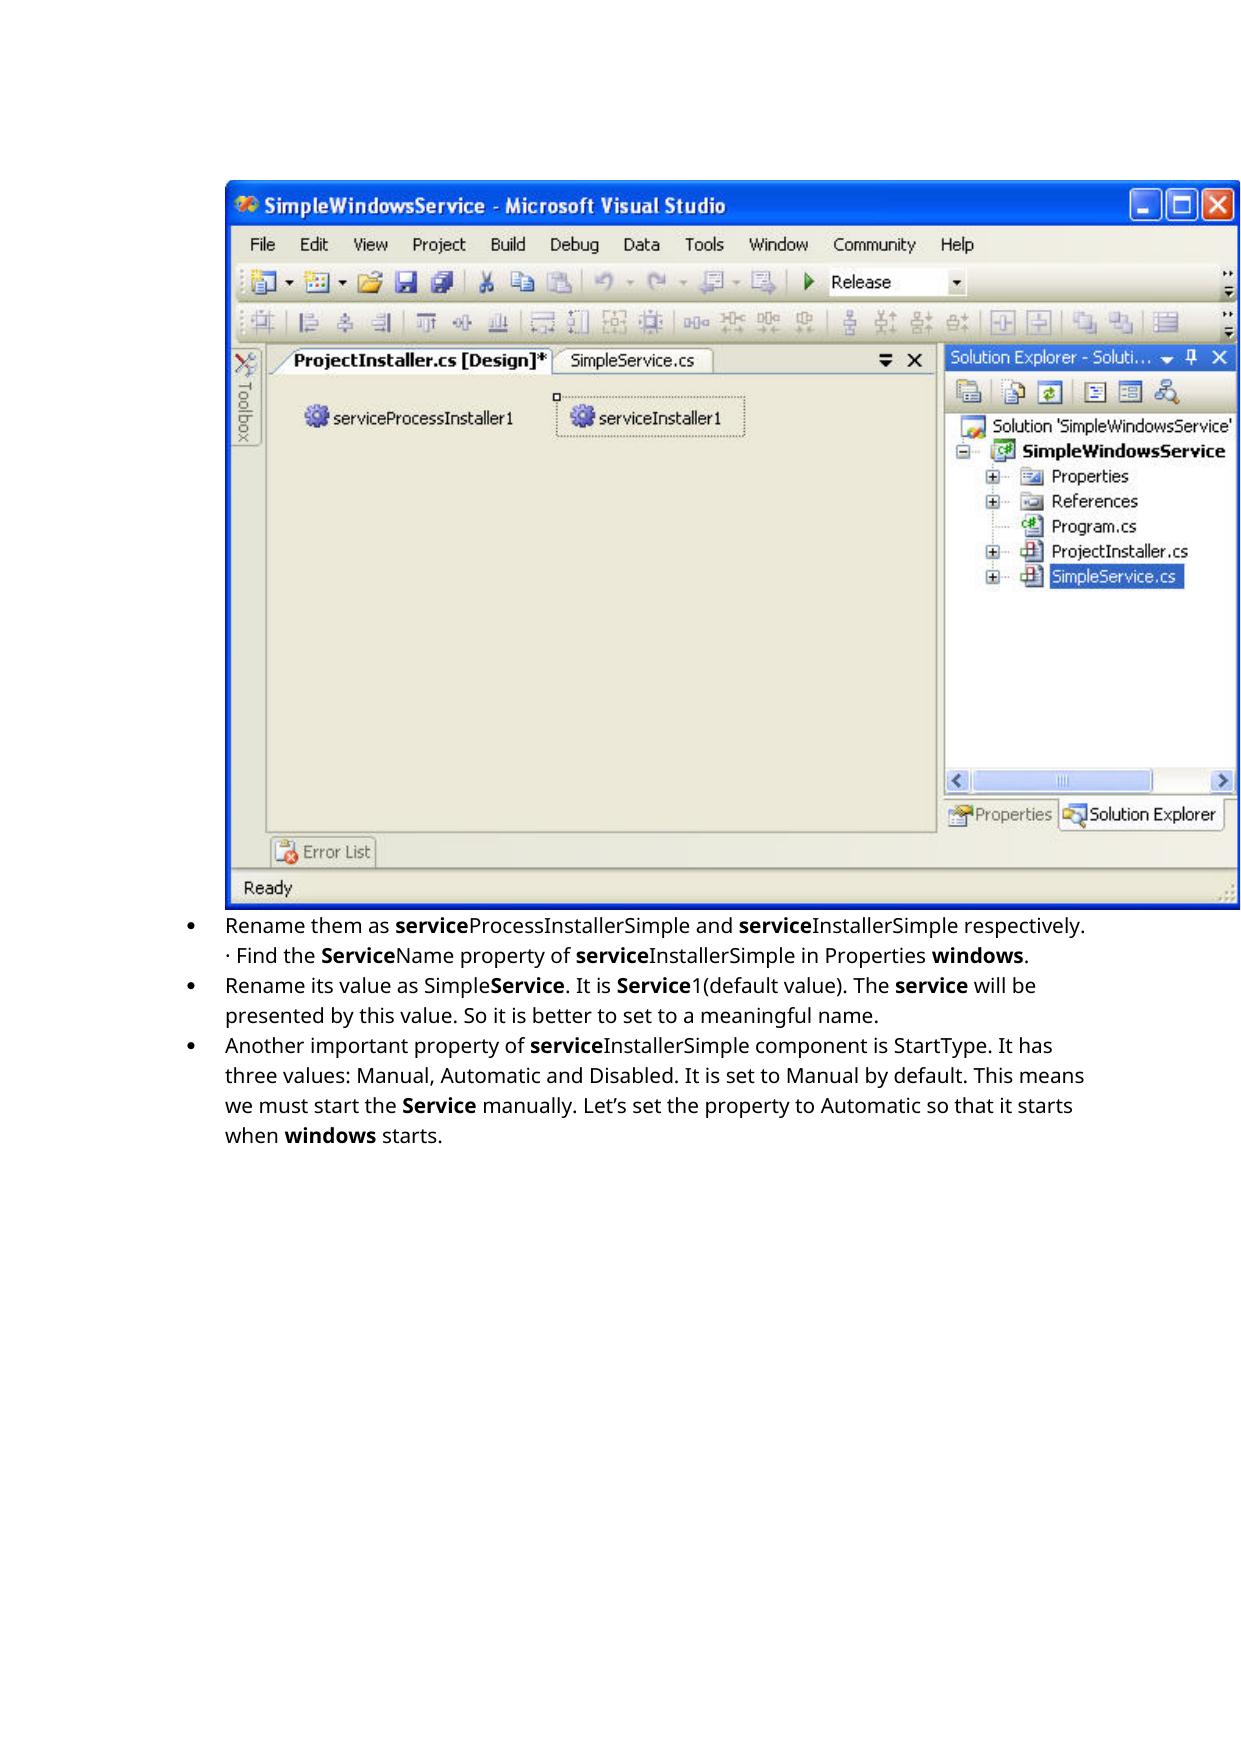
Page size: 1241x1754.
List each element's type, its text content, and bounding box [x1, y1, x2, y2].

list Another important property of serviceInstallerSimple component is StartType. It has three values: Manual, Automatic and Disabled. It is set to Manual by default. This means we must start the Service manually. Let’s set the property to Automatic so that it starts when windows starts. [187, 1030, 1090, 1150]
list Rename them as serviceProcessInstallerSimple and serviceInstallerSimple respectively. · Find the ServiceName property of serviceInstallerSimple in Properties windows. [187, 910, 1090, 970]
picture [225, 180, 1241, 910]
list Rename its value as SimpleService. It is Service1(default value). The service will be presented by this value. So it is better to set to a meaningful name. [187, 970, 1090, 1030]
